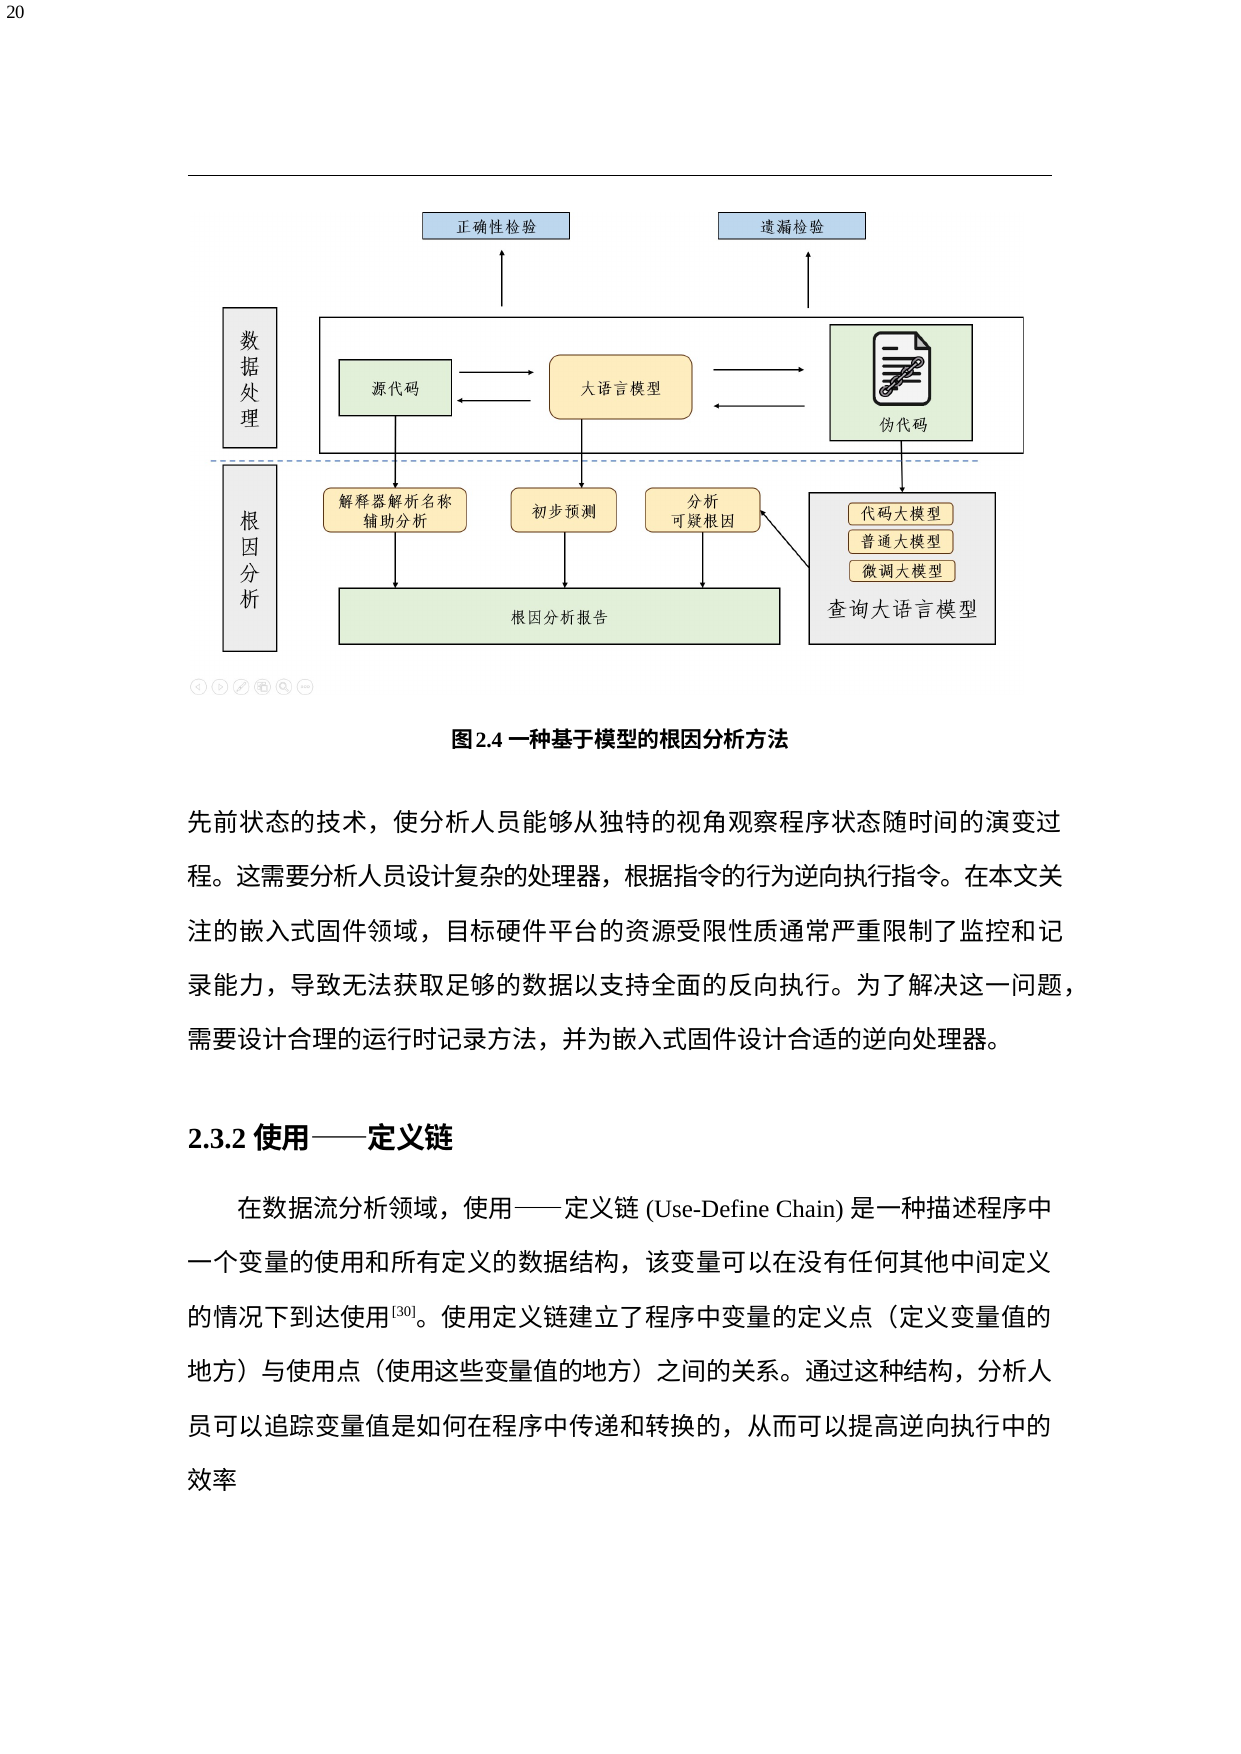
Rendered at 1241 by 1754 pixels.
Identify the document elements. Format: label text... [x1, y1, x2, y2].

picture [190, 212, 1024, 695]
text 图 2.4 一种基于模型的根因分析方法 [176, 722, 1065, 753]
subtitle 使用——定义链 [188, 1115, 1123, 1157]
text 先前状态的技术，使分析人员能够从独特的视角观察程序状态随时间的演变过程。这需要分析人员设计复杂的处理器，根据指令的行为逆向执行指令。在本文关注的嵌入式固件领域，目标硬件平台的资源受限性质通常严重限制了监控和记录能力，导致无法获取足够的数据以支持全面的反向执行。为了解决这一问题，需要设计合理的运行时记录方法，并为嵌入式固件设计合适的逆向处理器。 [188, 802, 1063, 1056]
text 在数据流分析领域，使用——定义链 (Use-Define Chain) 是一种描述程序中一个变量的使用和所有定义的数据结构，该变量可以在没有任何其他中间定义的情况下到达使用[30]。使用定义链建立了程序中变量的定义点（定义变量值的地方）与使用点（使用这些变量值的地方）之间的关系。通过这种结构，分析人员可以追踪变量值是如何在程序中传递和转换的，从而可以提高逆向执行中的效率 [188, 1188, 1053, 1497]
